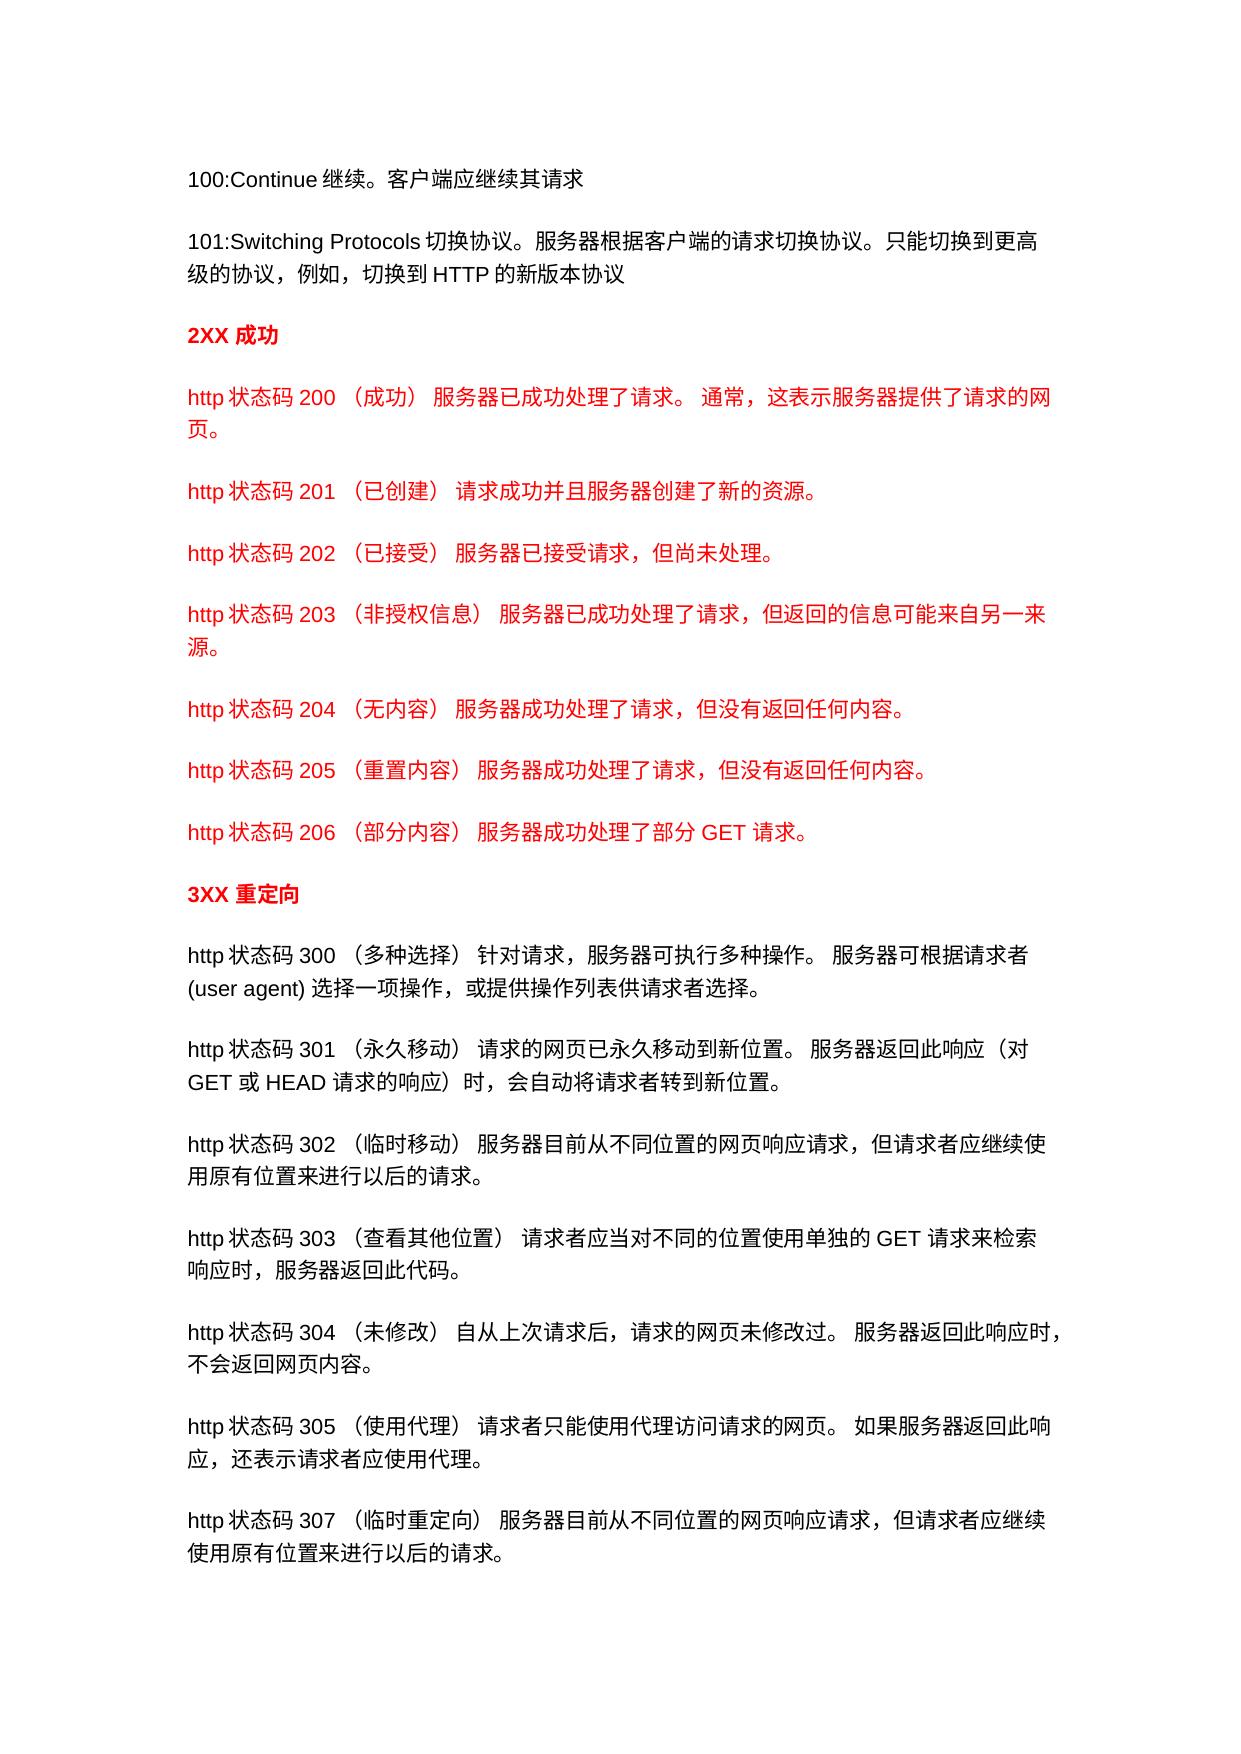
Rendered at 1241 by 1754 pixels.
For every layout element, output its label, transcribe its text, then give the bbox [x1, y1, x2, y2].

text 100:Continue继续。客户端应继续其请求 [187, 162, 1053, 194]
text http状态码 307 （临时重定向） 服务器目前从不同位置的网页响应请求，但请求者应继续使用原有位置来进行以后的请求。 [187, 1503, 1053, 1568]
text http状态码 206 （部分内容） 服务器成功处理了部分 GET 请求。 [187, 814, 1053, 847]
text http状态码 303 （查看其他位置） 请求者应当对不同的位置使用单独的 GET 请求来检索响应时，服务器返回此代码。 [187, 1220, 1053, 1285]
text http状态码 205 （重置内容） 服务器成功处理了请求，但没有返回任何内容。 [187, 753, 1053, 785]
text http状态码 305 （使用代理） 请求者只能使用代理访问请求的网页。 如果服务器返回此响应，还表示请求者应使用代理。 [187, 1409, 1053, 1474]
text http状态码 201 （已创建） 请求成功并且服务器创建了新的资源。 [187, 474, 1053, 506]
text http状态码 200 （成功） 服务器已成功处理了请求。 通常，这表示服务器提供了请求的网页。 [187, 379, 1053, 444]
text http状态码 204 （无内容） 服务器成功处理了请求，但没有返回任何内容。 [187, 691, 1053, 724]
text http状态码 302 （临时移动） 服务器目前从不同位置的网页响应请求，但请求者应继续使用原有位置来进行以后的请求。 [187, 1126, 1053, 1191]
text 3XX 重定向 [187, 876, 1053, 909]
text http状态码 300 （多种选择） 针对请求，服务器可执行多种操作。 服务器可根据请求者 (user agent) 选择一项操作，或提供操作列表供请求者选择。 [187, 938, 1053, 1003]
text 2XX 成功 [187, 318, 1053, 350]
text http状态码 202 （已接受） 服务器已接受请求，但尚未处理。 [187, 535, 1053, 568]
text http状态码 203 （非授权信息） 服务器已成功处理了请求，但返回的信息可能来自另一来源。 [187, 597, 1053, 662]
text 101:Switching Protocols切换协议。服务器根据客户端的请求切换协议。只能切换到更高级的协议，例如，切换到HTTP的新版本协议 [187, 224, 1053, 289]
text http状态码 301 （永久移动） 请求的网页已永久移动到新位置。 服务器返回此响应（对 GET 或 HEAD 请求的响应）时，会自动将请求者转到新位置。 [187, 1032, 1053, 1097]
text http状态码 304 （未修改） 自从上次请求后，请求的网页未修改过。 服务器返回此响应时，不会返回网页内容。 [187, 1314, 1053, 1379]
